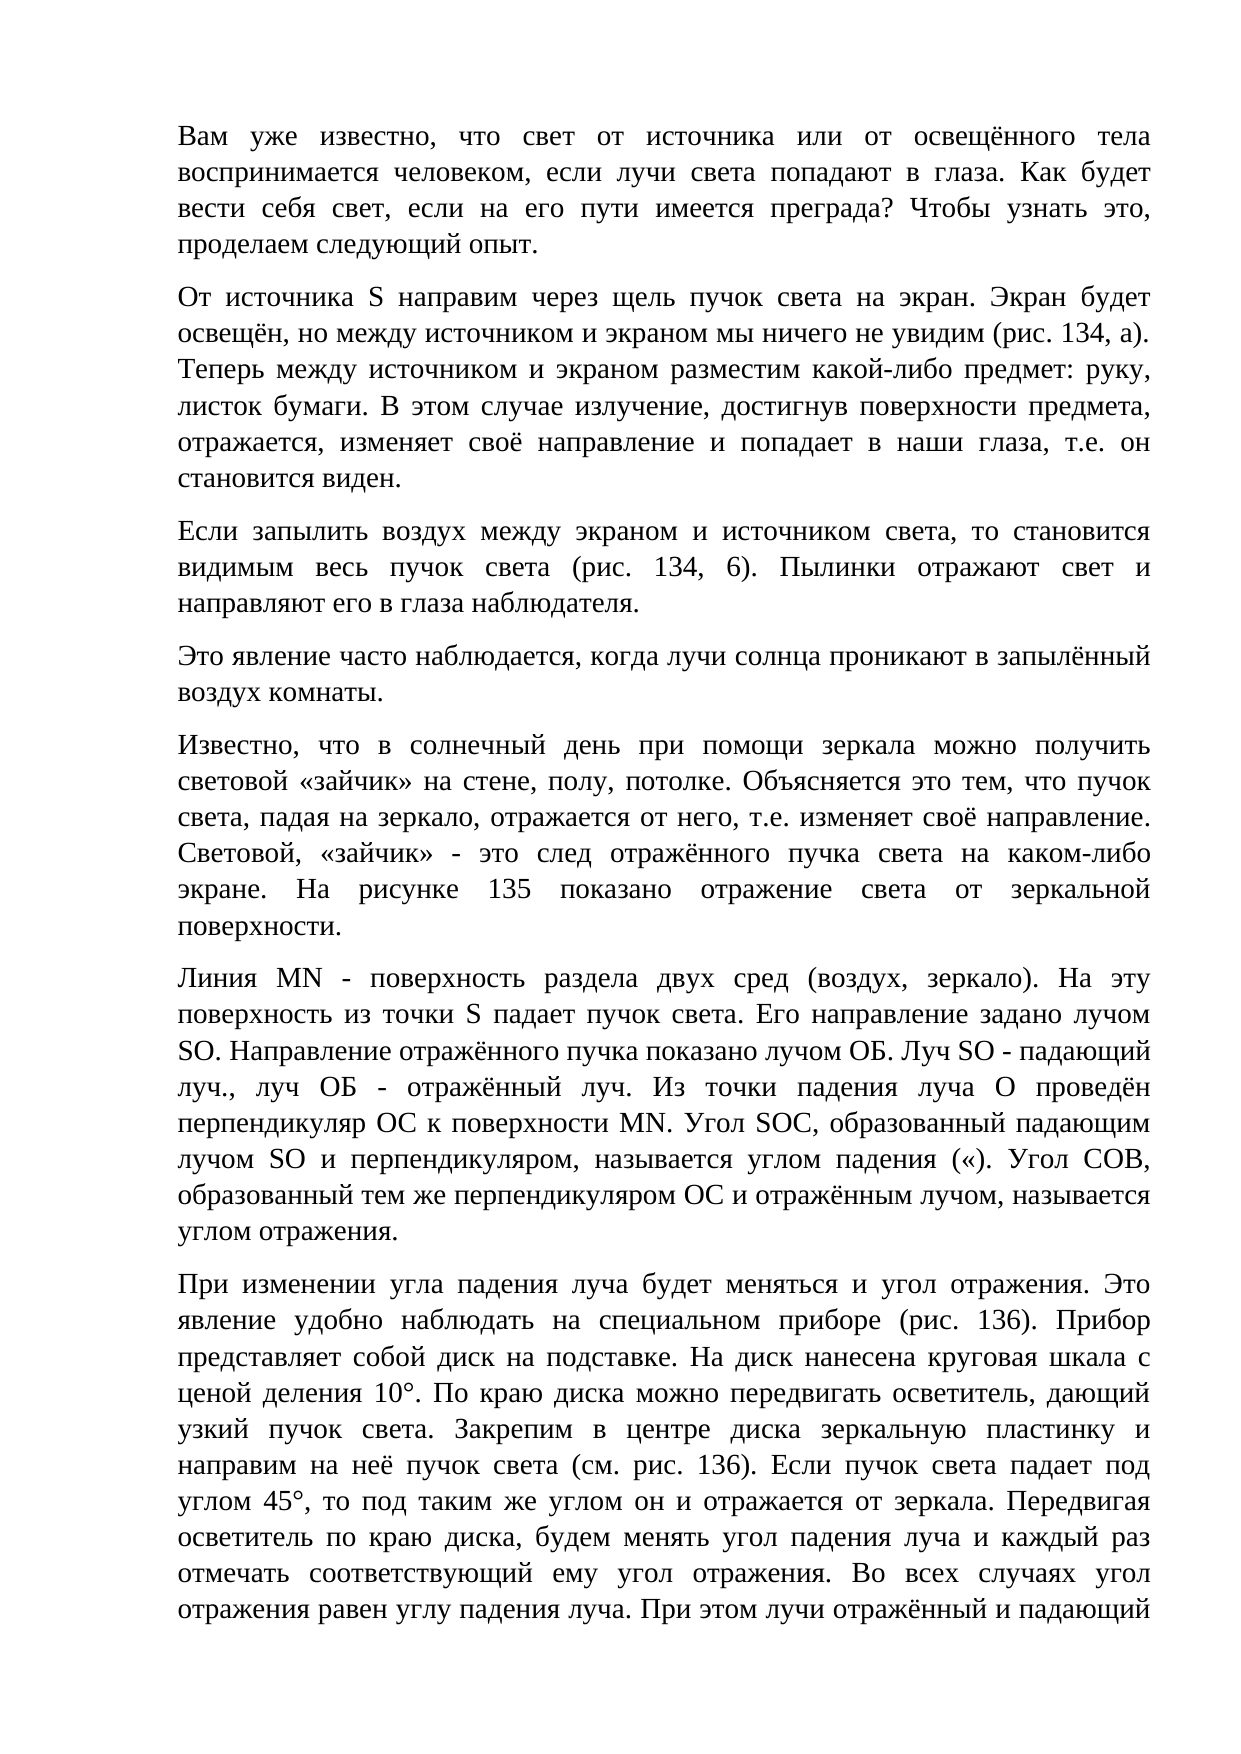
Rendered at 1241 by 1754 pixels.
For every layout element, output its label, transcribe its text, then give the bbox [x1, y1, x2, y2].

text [177, 1266, 1152, 1625]
text От источника S направим через щель пучок света на экран. Экран будет освещён, но между источником и экраном мы ничего не увидим (рис. 134, а). Теперь между источником и экраном разместим какой-либо предмет: руку, листок бумаги. В этом случае излучение, достигнув поверхности предмета, отражается, изменяет своё направление и попадает в наши глаза, т.е. он становится виден. [177, 279, 1152, 494]
text Вам уже известно, что свет от источника или от освещённого тела воспринимается человеком, если лучи света попадают в глаза. Как будет вести себя свет, если на его пути имеется преграда? Чтобы узнать это, проделаем следующий опыт. [177, 118, 1152, 260]
text Известно, что в солнечный день при помощи зеркала можно получить световой «зайчик» на стене, полу, потолке. Объясняется это тем, что пучок света, падая на зеркало, отражается от него, т.е. изменяет своё направление. Световой, «зайчик» - это след отражённого пучка света на каком-либо экране. На рисунке 135 показано отражение света от зеркальной поверхности. [177, 727, 1152, 941]
text Это явление часто наблюдается, когда лучи солнца проникают в запылённый воздух комнаты. [177, 638, 1152, 708]
text Линия MN - поверхность раздела двух сред (воздух, зеркало). На эту поверхность из точки S падает пучок света. Его направление задано лучом SO. Направление отражённого пучка показано лучом ОБ. Луч SO - падающий луч., луч ОБ - отражённый луч. Из точки падения луча О проведён перпендикуляр ОС к поверхности MN. Угол SOC, образованный падающим лучом SO и перпендикуляром, называется углом падения («). Угол СОВ, образованный тем же перпендикуляром ОС и отражённым лучом, называется углом отражения. [177, 961, 1152, 1247]
text Если запылить воздух между экраном и источником света, то становится видимым весь пучок света (рис. 134, 6). Пылинки отражают свет и направляют его в глаза наблюдателя. [177, 513, 1152, 619]
